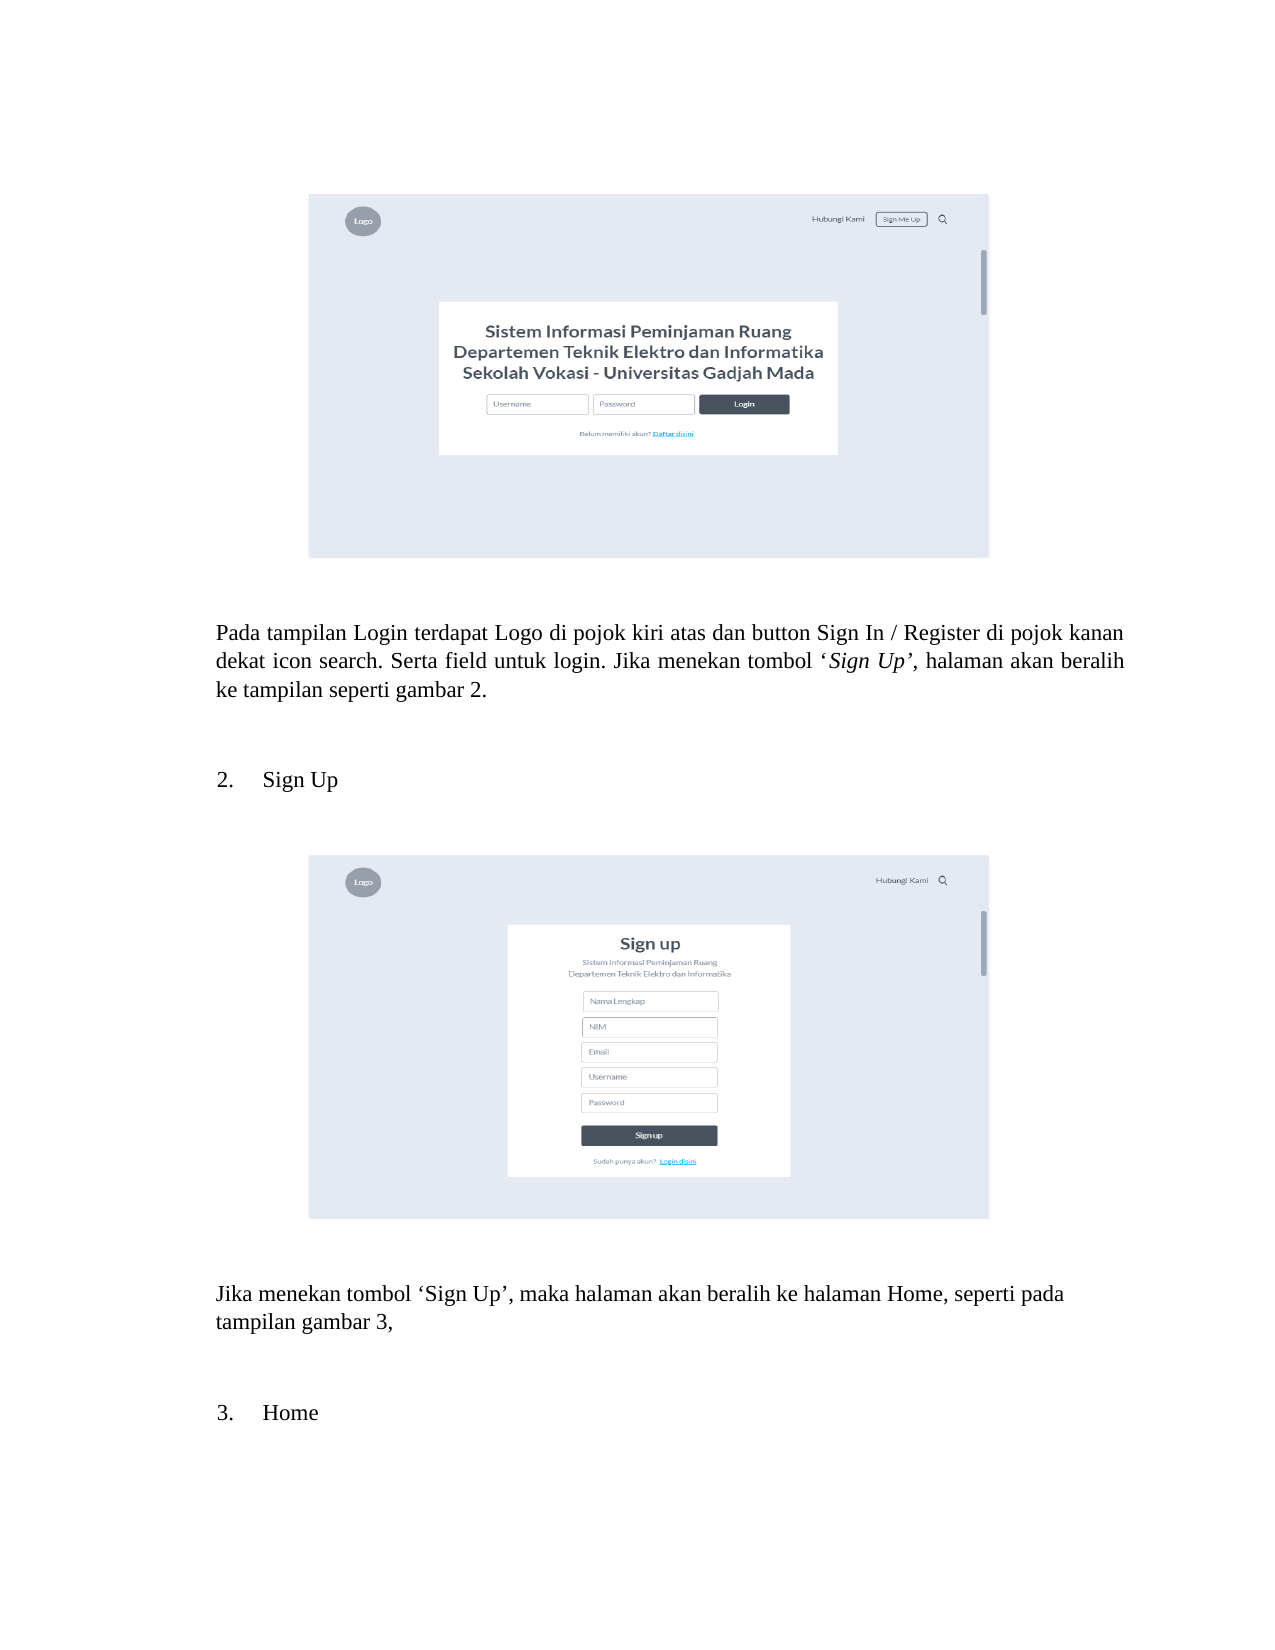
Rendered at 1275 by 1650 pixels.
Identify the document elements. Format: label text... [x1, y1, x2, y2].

picture [187, 811, 1110, 1261]
list Sign Up [217, 766, 1125, 792]
text Jika menekan tombol ‘Sign Up’, maka halaman akan beralih ke halaman Home, seperti pada tampilan gambar 3, [187, 1280, 1125, 1335]
list Home [217, 1398, 1125, 1425]
text Pada tampilan Login terdapat Logo di pojok kiri atas dan button Sign In / Register di pojok kanan dekat icon search. Serta field untuk login. Jika menekan tombol ‘Sign Up’, halaman akan beralih ke tampilan seperti gambar 2. [187, 619, 1125, 702]
picture [187, 150, 1110, 600]
